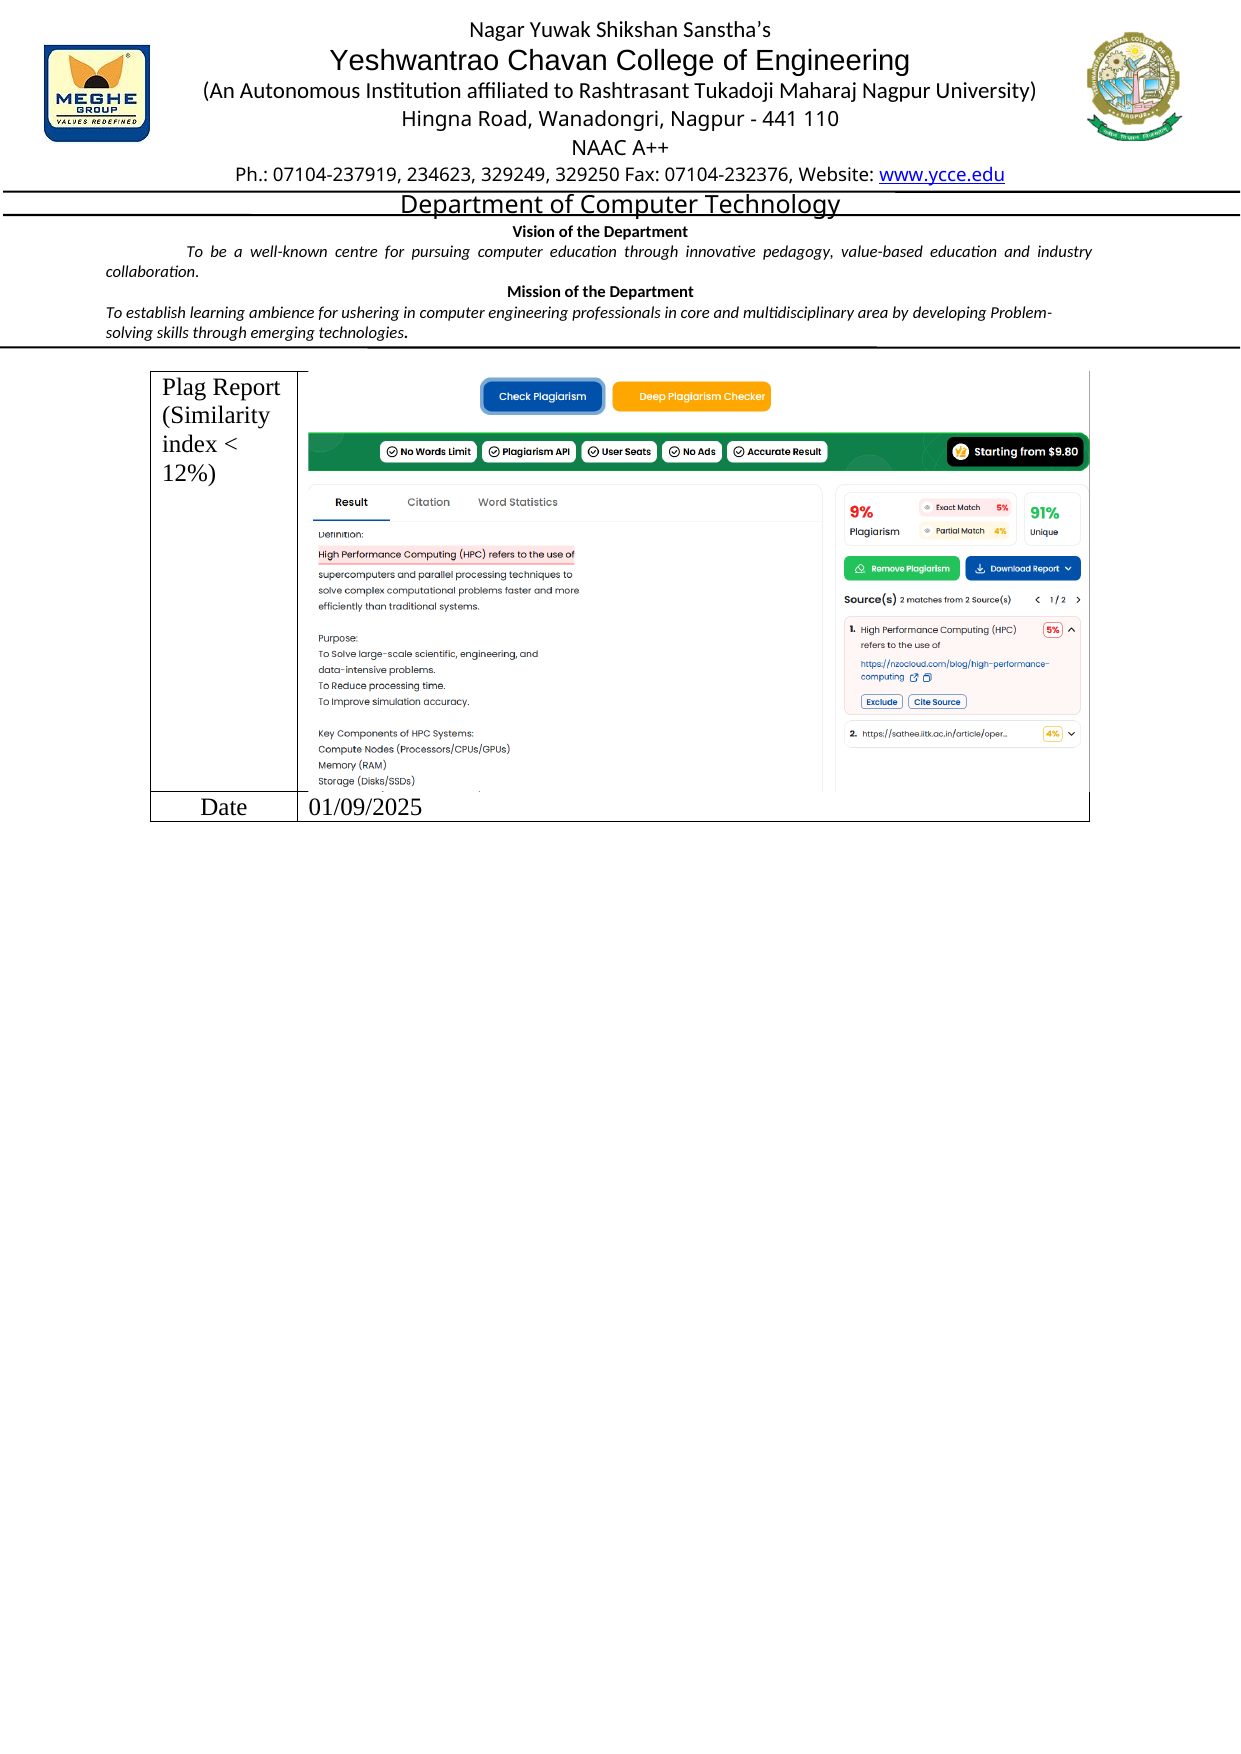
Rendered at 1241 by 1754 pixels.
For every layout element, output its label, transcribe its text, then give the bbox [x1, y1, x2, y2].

table_cell [298, 372, 308, 791]
picture [43, 43, 151, 143]
table_cell 01/09/2025 [298, 792, 1089, 821]
picture [308, 371, 1090, 792]
picture [1074, 29, 1195, 143]
table_cell Plag Report (Similarity index < 12%) [151, 372, 297, 791]
table_cell Date [151, 792, 297, 821]
